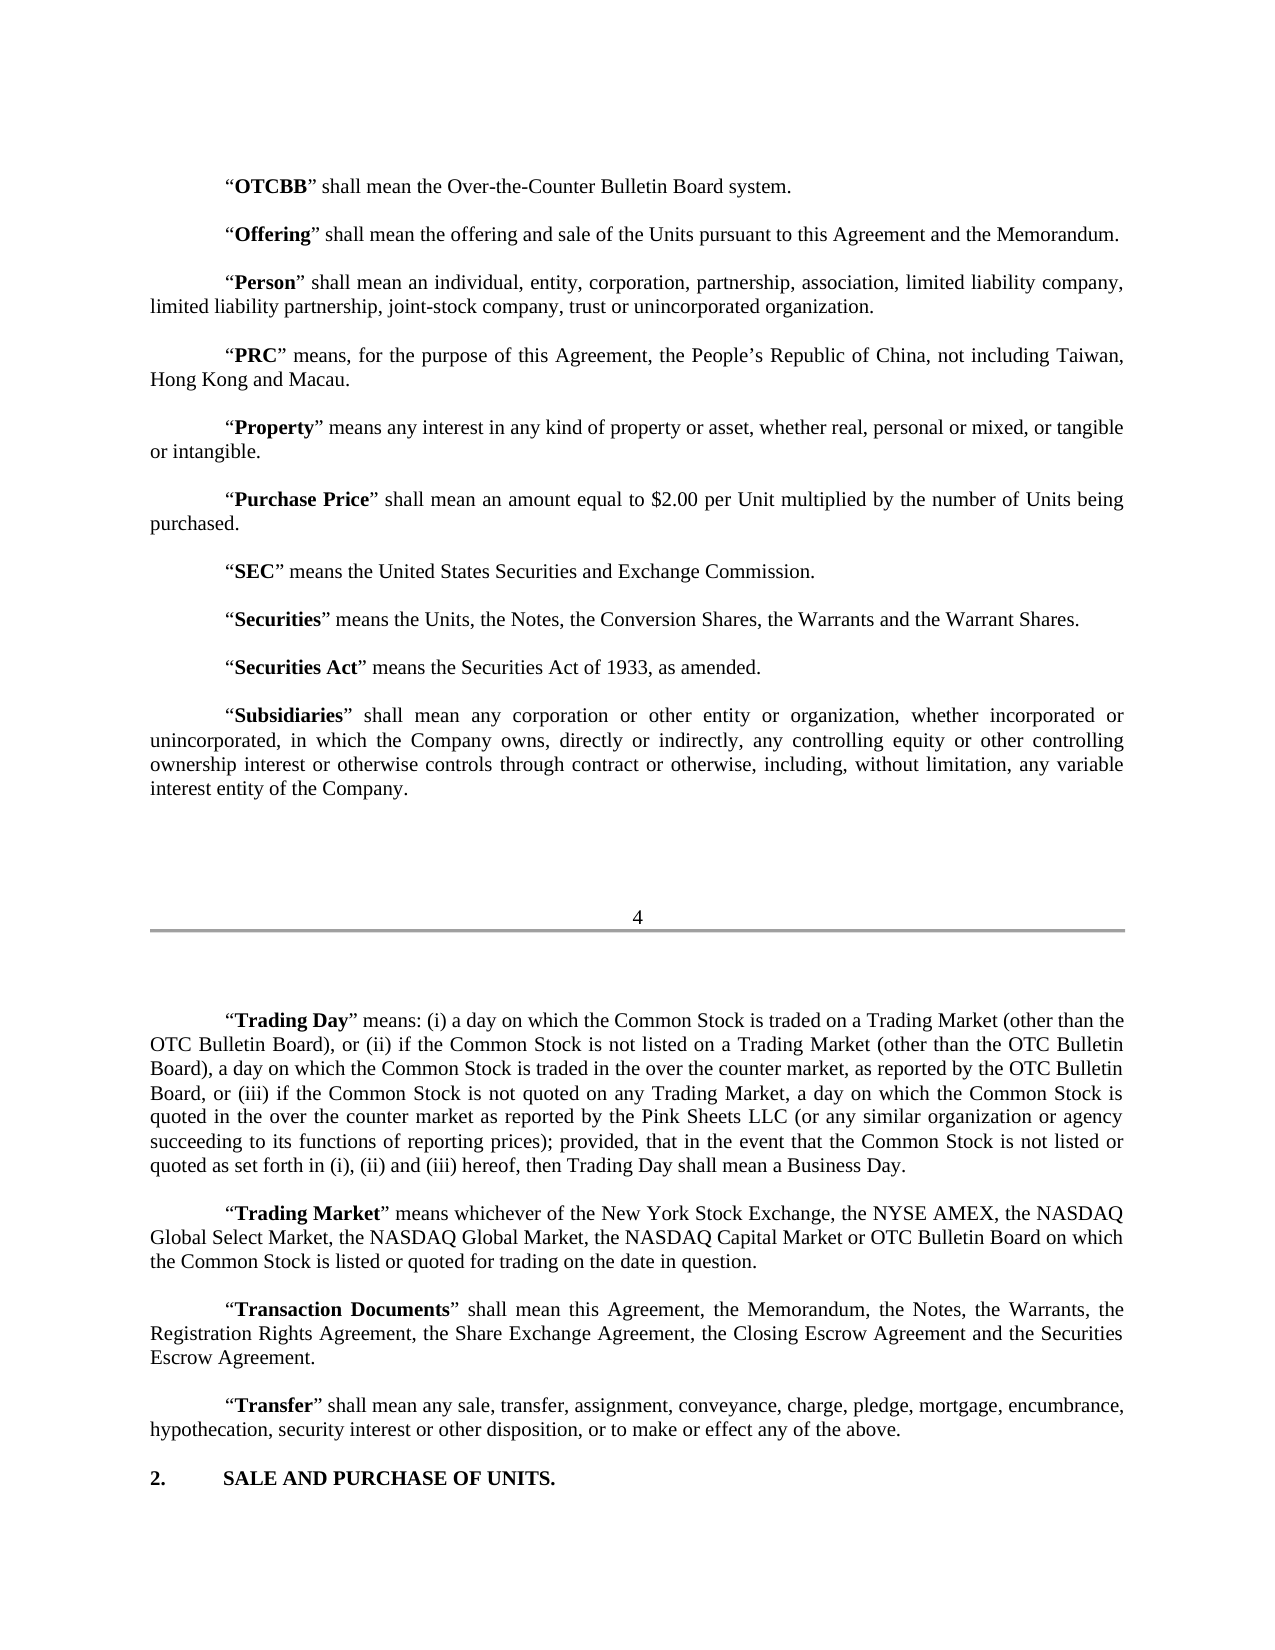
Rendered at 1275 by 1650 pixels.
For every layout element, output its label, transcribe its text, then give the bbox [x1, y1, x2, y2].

text “Trading Day” means: (i) a day on which the Common Stock is traded on a Trading Market (other than the OTC Bulletin Board), or (ii) if the Common Stock is not listed on a Trading Market (other than the OTC Bulletin Board), a day on which the Common Stock is traded in the over the counter market, as reported by the OTC Bulletin Board, or (iii) if the Common Stock is not quoted on any Trading Market, a day on which the Common Stock is quoted in the over the counter market as reported by the Pink Sheets LLC (or any similar organization or agency succeeding to its functions of reporting prices); provided, that in the event that the Common Stock is not listed or quoted as set forth in (i), (ii) and (iii) hereof, then Trading Day shall mean a Business Day. [150, 1008, 1125, 1177]
text “Person” shall mean an individual, entity, corporation, partnership, association, limited liability company, limited liability partnership, joint-stock company, trust or unincorporated organization. [150, 270, 1125, 318]
text “Transfer” shall mean any sale, transfer, assignment, conveyance, charge, pledge, mortgage, encumbrance, hypothecation, security interest or other disposition, or to make or effect any of the above. [150, 1393, 1125, 1441]
text “Purchase Price” shall mean an amount equal to $2.00 per Unit multiplied by the number of Units being purchased. [150, 487, 1125, 535]
text “Securities” means the Units, the Notes, the Conversion Shares, the Warrants and the Warrant Shares. [150, 607, 1125, 631]
text “PRC” means, for the purpose of this Agreement, the People’s Republic of China, not including Taiwan, Hong Kong and Macau. [150, 342, 1125, 391]
text 2. SALE AND PURCHASE OF UNITS. [150, 1465, 1125, 1489]
text “Securities Act” means the Securities Act of 1933, as amended. [150, 655, 1125, 679]
text “OTCBB” shall mean the Over-the-Counter Bulletin Board system. [150, 174, 1125, 198]
text “Trading Market” means whichever of the New York Stock Exchange, the NYSE AMEX, the NASDAQ Global Select Market, the NASDAQ Global Market, the NASDAQ Capital Market or OTC Bulletin Board on which the Common Stock is listed or quoted for trading on the date in question. [150, 1201, 1125, 1273]
text “Property” means any interest in any kind of property or asset, whether real, personal or mixed, or tangible or intangible. [150, 415, 1125, 463]
text “Subsidiaries” shall mean any corporation or other entity or organization, whether incorporated or unincorporated, in which the Company owns, directly or indirectly, any controlling equity or other controlling ownership interest or otherwise controls through contract or otherwise, including, without limitation, any variable interest entity of the Company. [150, 703, 1125, 800]
text “Offering” shall mean the offering and sale of the Units pursuant to this Agreement and the Memorandum. [150, 222, 1125, 246]
text “SEC” means the United States Securities and Exchange Commission. [150, 559, 1125, 583]
text 4 [150, 905, 1125, 929]
text “Transaction Documents” shall mean this Agreement, the Memorandum, the Notes, the Warrants, the Registration Rights Agreement, the Share Exchange Agreement, the Closing Escrow Agreement and the Securities Escrow Agreement. [150, 1297, 1125, 1369]
